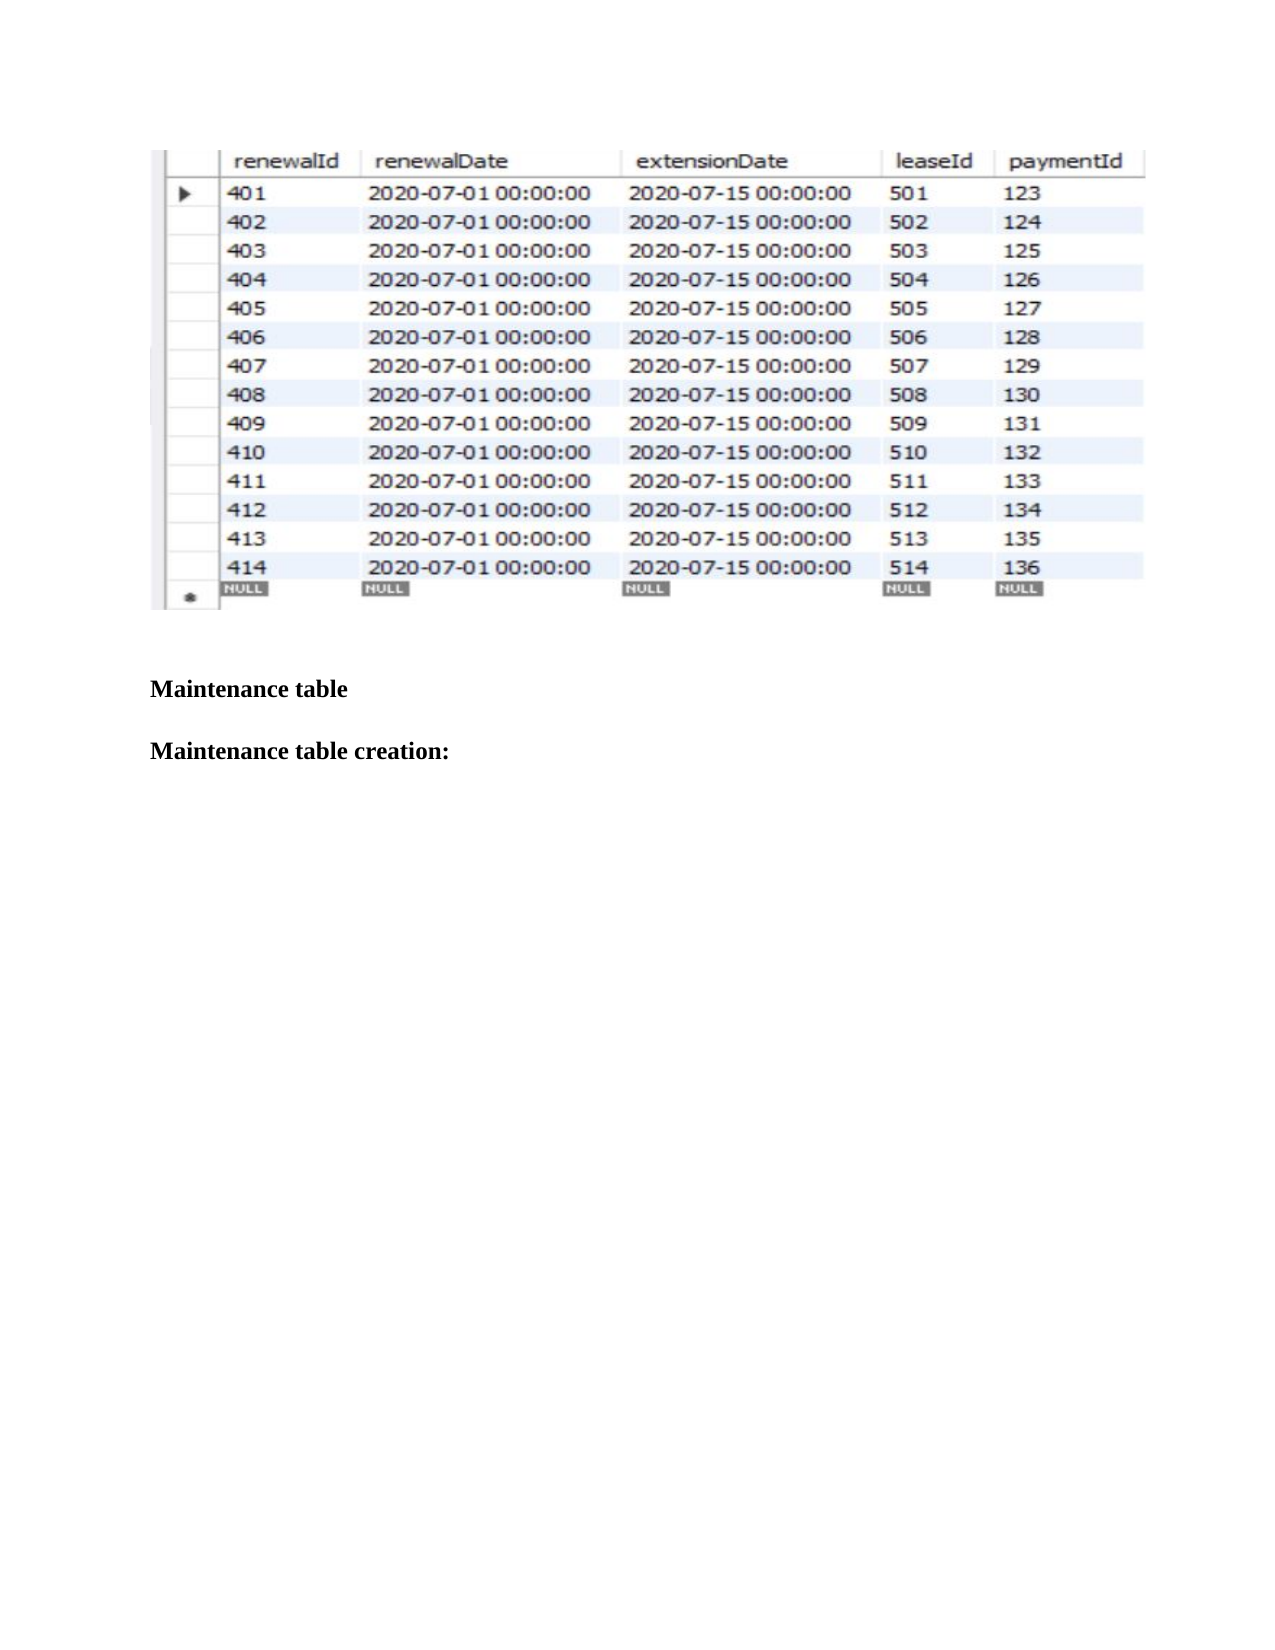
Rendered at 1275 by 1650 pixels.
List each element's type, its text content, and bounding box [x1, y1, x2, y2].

text Maintenance table creation: [150, 736, 1125, 764]
text Maintenance table [150, 674, 1125, 702]
picture [150, 150, 1146, 610]
